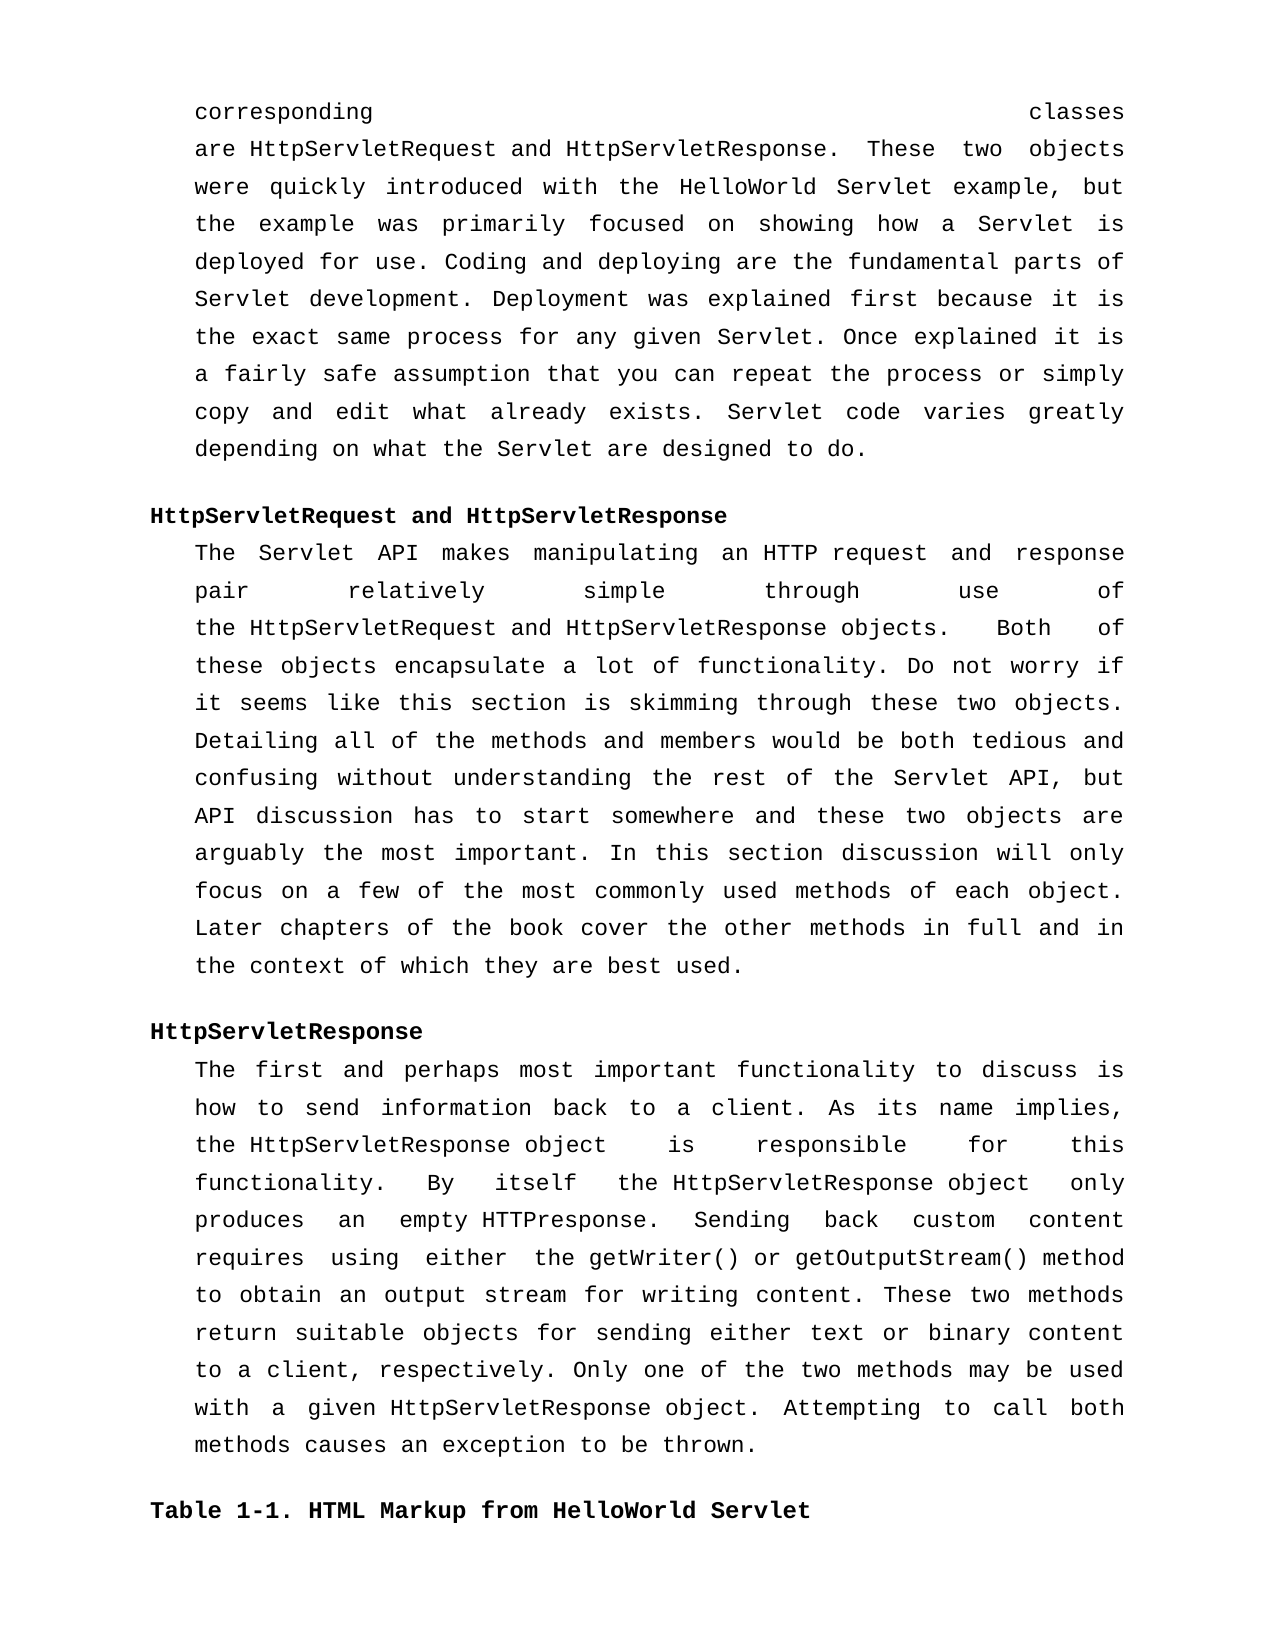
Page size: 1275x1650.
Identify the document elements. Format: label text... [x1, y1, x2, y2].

text Table 1-1. HTML Markup from HelloWorld Servlet [150, 1497, 1125, 1526]
text HttpServletResponse [150, 1018, 1125, 1047]
text The first and perhaps most important functionality to discuss is how to send information back to a client. As its name implies, the HttpServletResponse object is responsible for this functionality. By itself the HttpServletResponse object only produces an empty HTTPresponse. Sending back custom content requires using either the getWriter() or getOutputStream() method to obtain an output stream for writing content. These two methods return suitable objects for sending either text or binary content to a client, respectively. Only one of the two methods may be used with a given HttpServletResponse object. Attempting to call both methods causes an exception to be thrown. [194, 1047, 1125, 1459]
text HttpServletRequest and HttpServletResponse [150, 501, 1125, 530]
text The Servlet API makes manipulating an HTTP request and response pair relatively simple through use of the HttpServletRequest and HttpServletResponse objects. Both of these objects encapsulate a lot of functionality. Do not worry if it seems like this section is skimming through these two objects. Detailing all of the methods and members would be both tedious and confusing without understanding the rest of the Servlet API, but API discussion has to start somewhere and these two objects are arguably the most important. In this section discussion will only focus on a few of the most commonly used methods of each object. Later chapters of the book cover the other methods in full and in the context of which they are best used. [194, 530, 1125, 980]
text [194, 89, 1125, 464]
